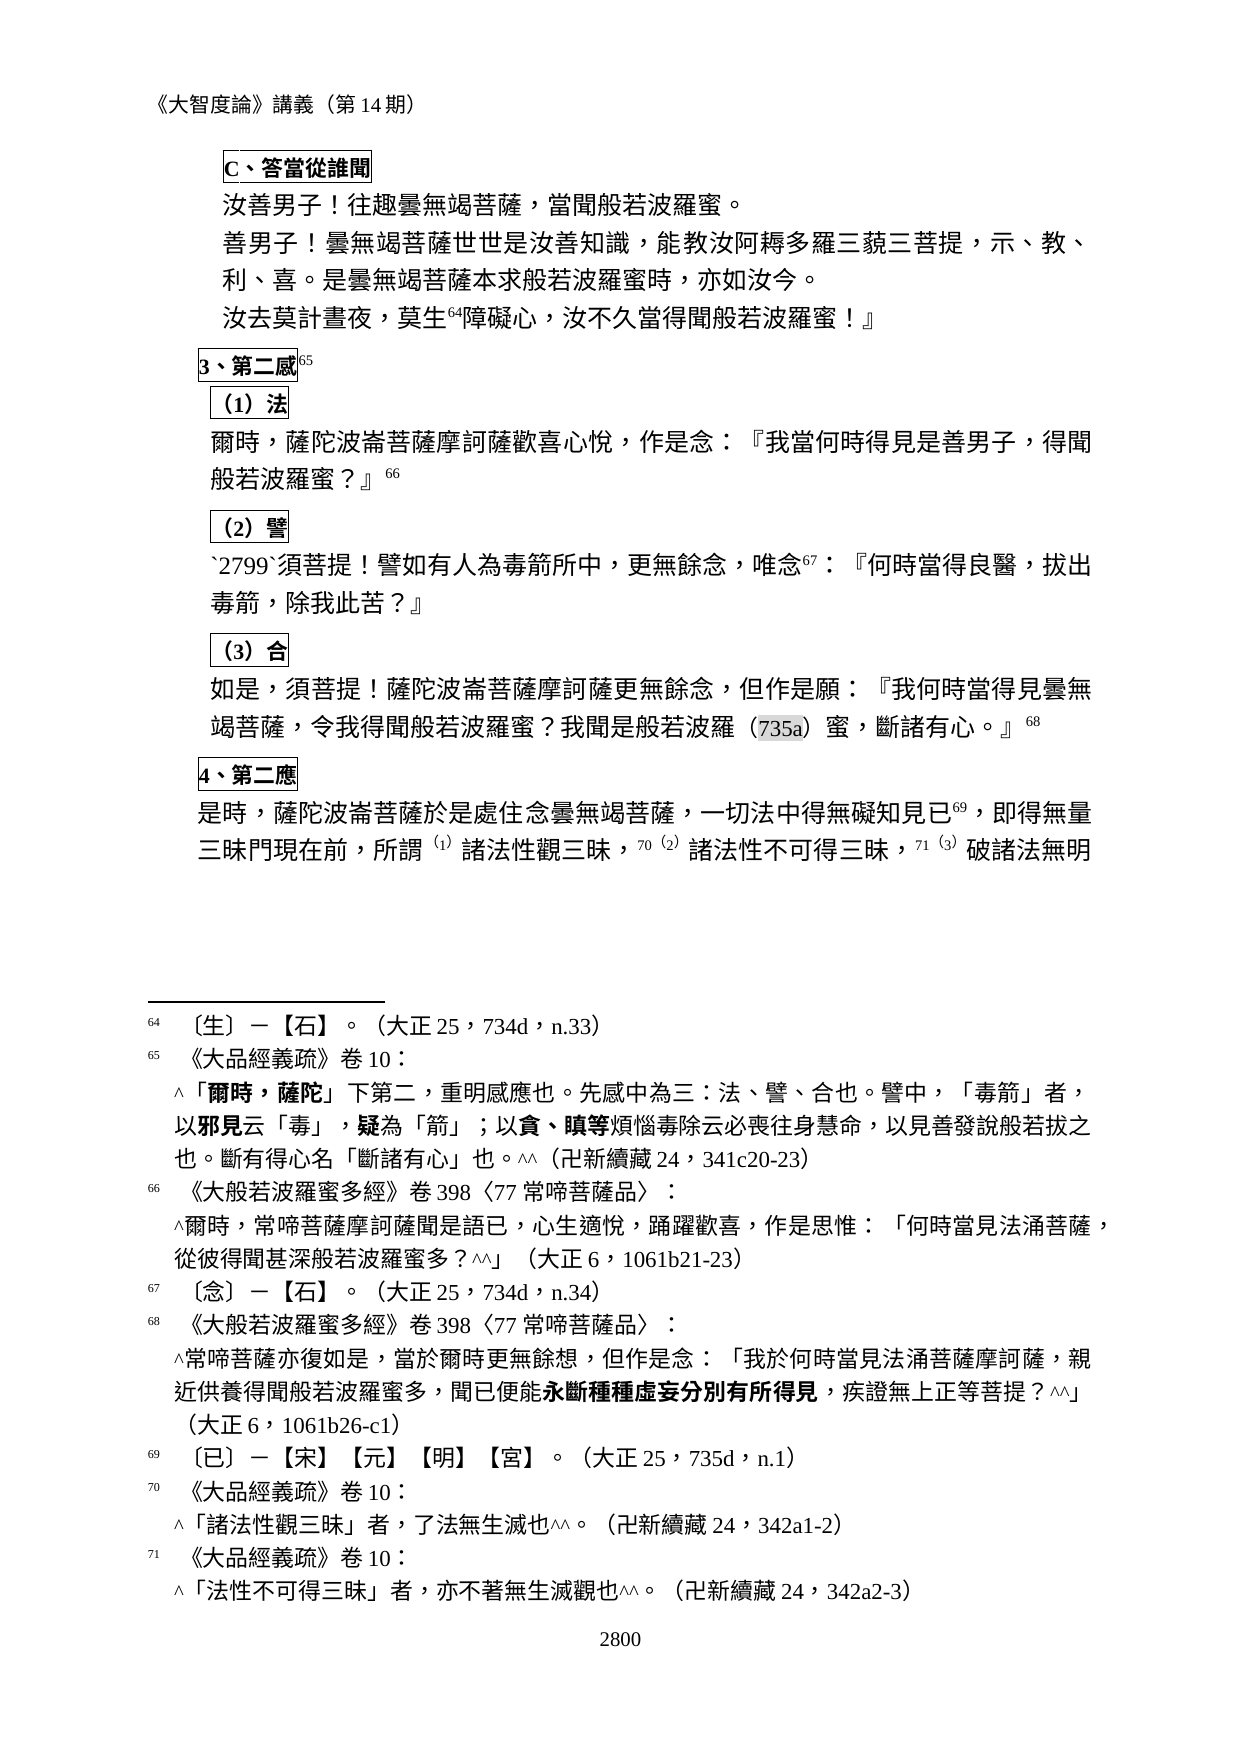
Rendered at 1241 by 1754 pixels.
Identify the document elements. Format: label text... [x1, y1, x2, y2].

text 汝善男子！往趣曇無竭菩薩，當聞般若波羅蜜。 [223, 185, 1092, 223]
text 3、第二感 [198, 346, 1092, 384]
text 如是，須菩提！薩陀波崙菩薩摩訶薩更無餘念，但作是願：『我何時當得見曇無竭菩薩，令我得聞般若波羅蜜？我聞是般若波羅（735a）蜜，斷諸有心。』 [210, 669, 1092, 744]
text C、答當從誰聞 [223, 148, 1092, 185]
text （3）合 [210, 631, 1092, 669]
text 4、第二應 [198, 755, 1092, 793]
text （1）法 [210, 384, 1092, 421]
text 爾時，薩陀波崙菩薩摩訶薩歡喜心悅，作是念：『我當何時得見是善男子，得聞般若波羅蜜？』 [210, 421, 1092, 496]
text 善男子！曇無竭菩薩世世是汝善知識，能教汝阿耨多羅三藐三菩提，示、教、利、喜。是曇無竭菩薩本求般若波羅蜜時，亦如汝今。 [223, 223, 1092, 298]
text 汝去莫計晝夜，莫生障礙心，汝不久當得聞般若波羅蜜！』 [223, 298, 1092, 335]
text `2799`須菩提！譬如有人為毒箭所中，更無餘念，唯念：『何時當得良醫，拔出毒箭，除我此苦？』 [210, 545, 1092, 620]
text （2）譬 [210, 508, 1092, 545]
